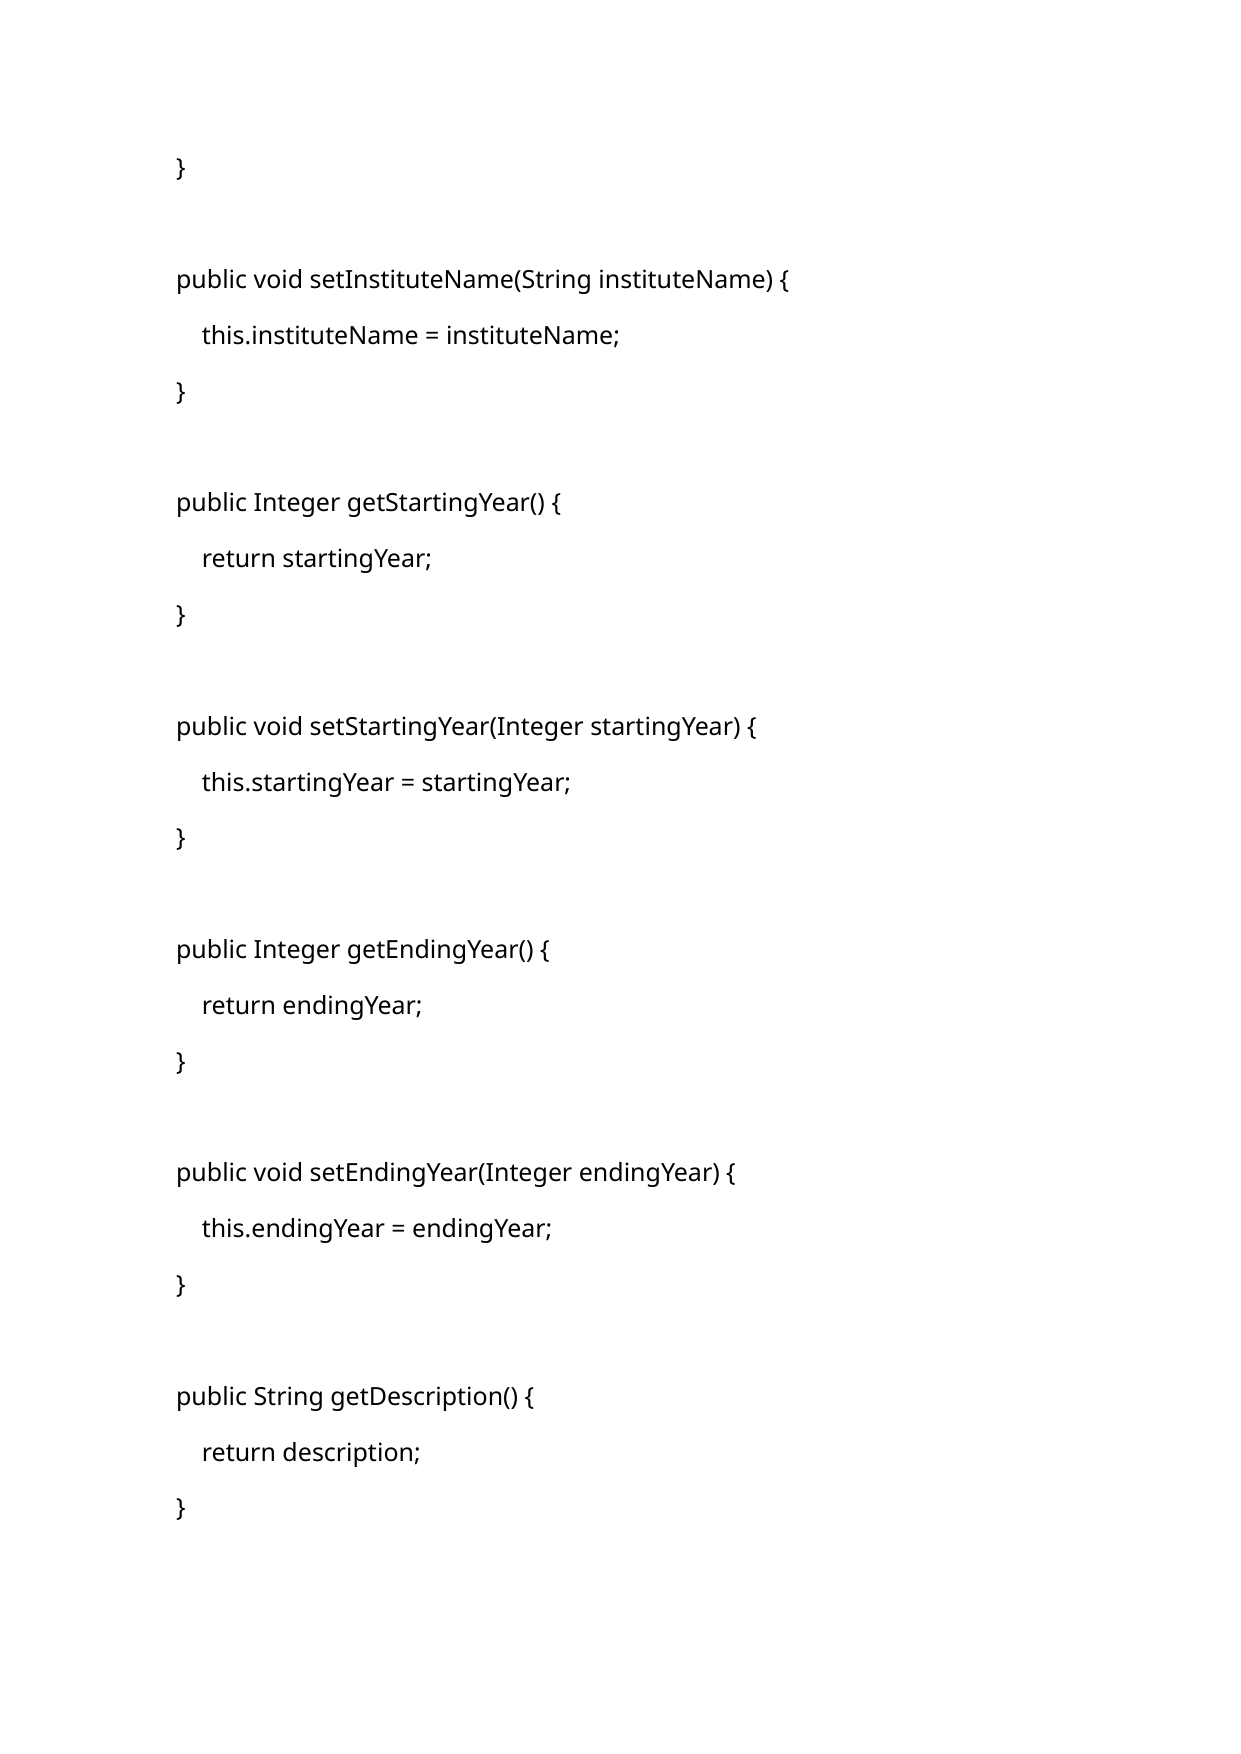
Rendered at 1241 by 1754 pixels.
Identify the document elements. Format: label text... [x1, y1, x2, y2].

text public String getDescription() { [150, 1378, 1090, 1412]
text public void setInstituteName(String instituteName) { [150, 262, 1090, 296]
text } [150, 820, 1090, 854]
text public void setStartingYear(Integer startingYear) { [150, 708, 1090, 742]
text } [150, 373, 1090, 407]
text } [150, 1490, 1090, 1524]
text this.startingYear = startingYear; [150, 764, 1090, 798]
text this.endingYear = endingYear; [150, 1211, 1090, 1245]
text return startingYear; [150, 541, 1090, 575]
text } [150, 1043, 1090, 1077]
text public Integer getStartingYear() { [150, 485, 1090, 519]
text public Integer getEndingYear() { [150, 932, 1090, 966]
text } [150, 1267, 1090, 1301]
text return endingYear; [150, 987, 1090, 1022]
text public void setEndingYear(Integer endingYear) { [150, 1155, 1090, 1189]
text } [150, 150, 1090, 184]
text this.instituteName = instituteName; [150, 317, 1090, 352]
text return description; [150, 1434, 1090, 1468]
text } [150, 597, 1090, 631]
